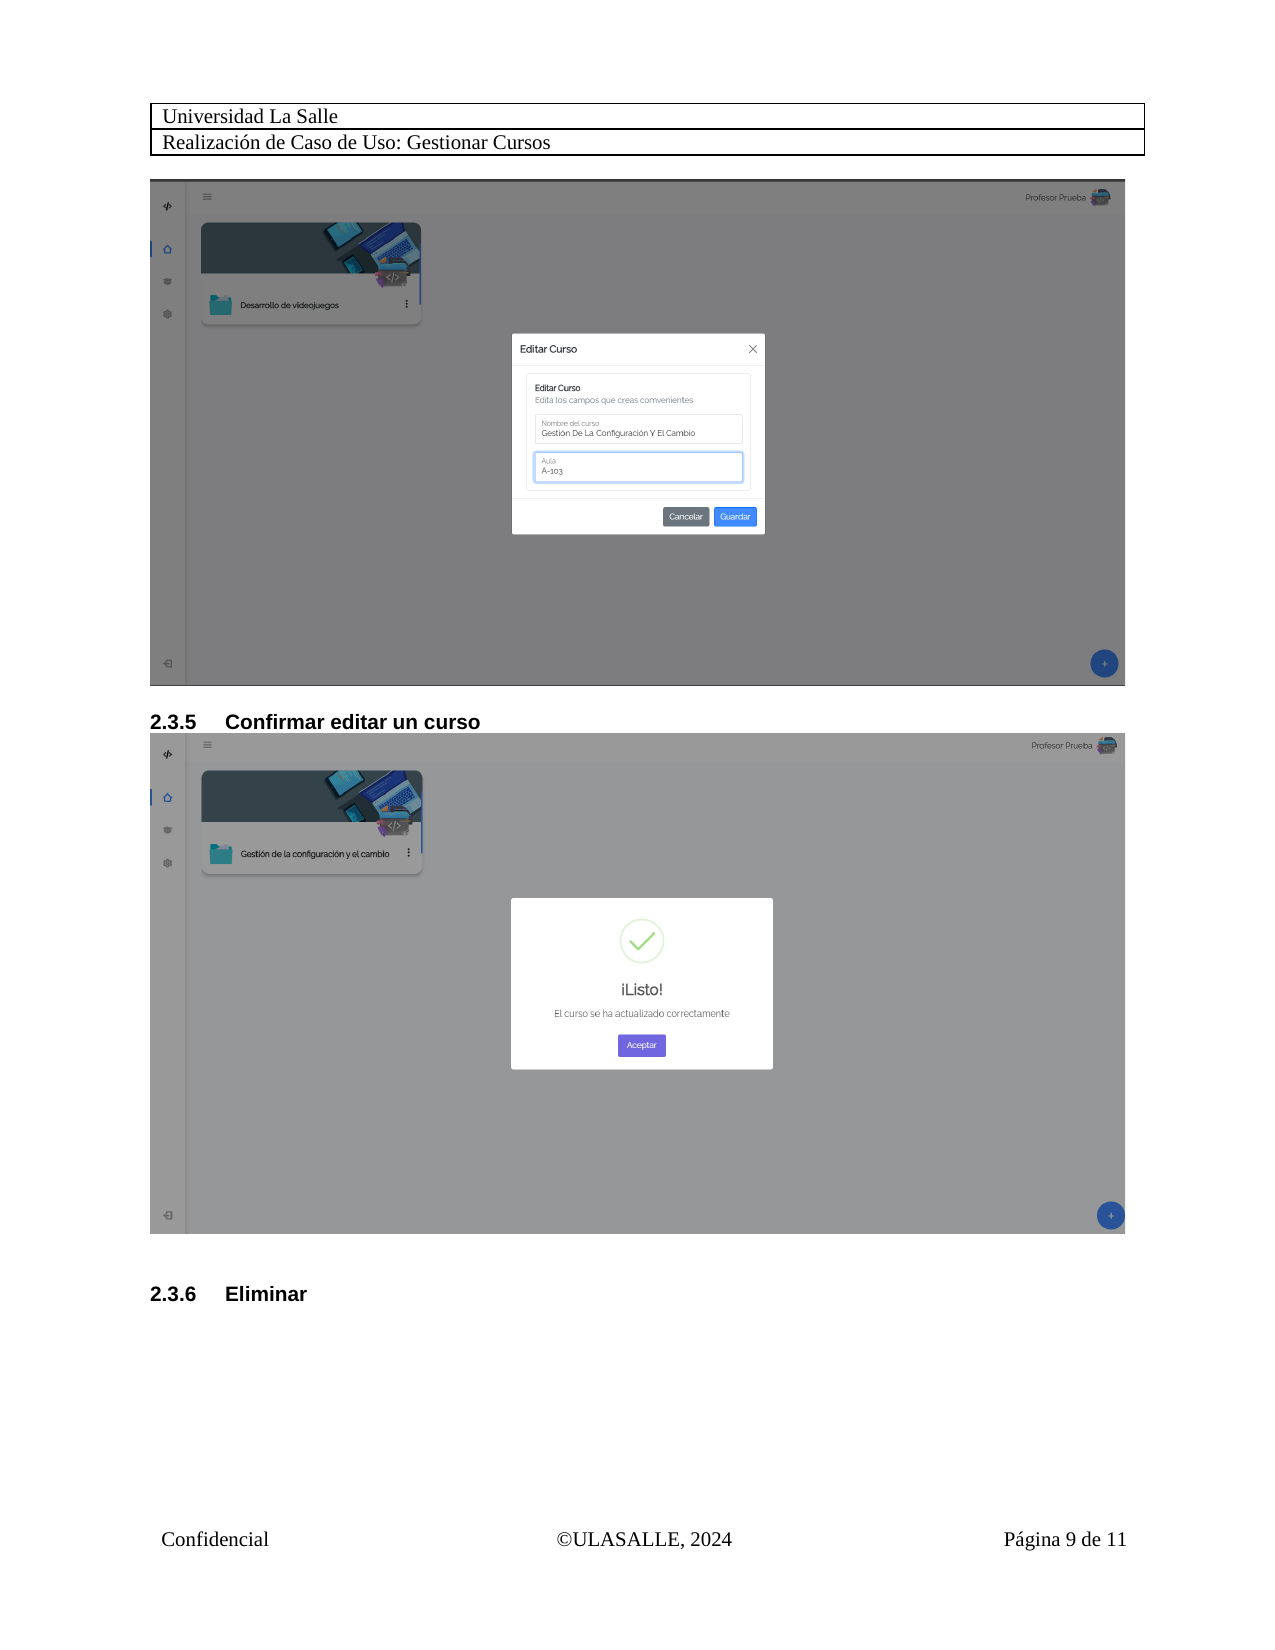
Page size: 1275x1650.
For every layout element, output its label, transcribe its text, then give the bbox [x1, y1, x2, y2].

picture [150, 179, 1125, 686]
picture [150, 733, 1125, 1234]
list Confirmar editar un curso [150, 710, 1125, 733]
list Eliminar [150, 1282, 1125, 1306]
